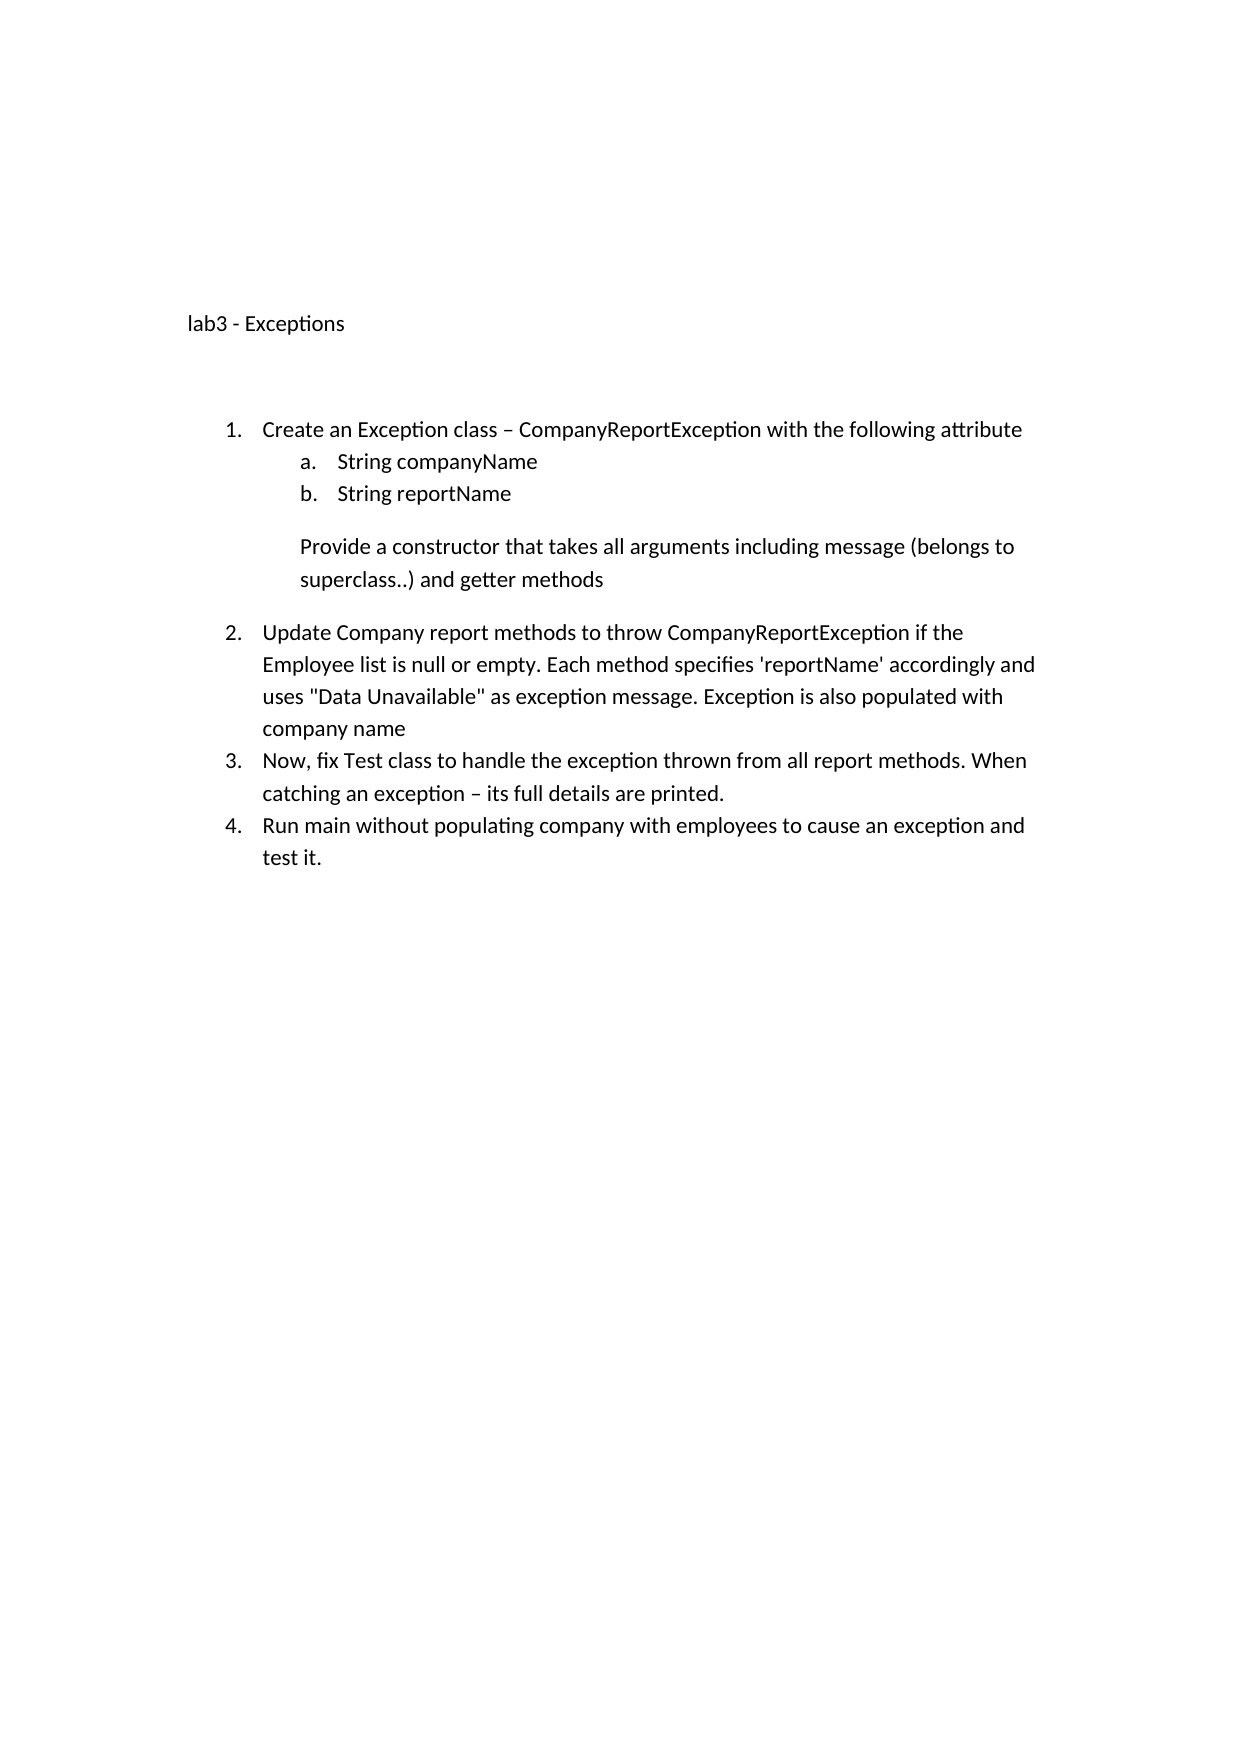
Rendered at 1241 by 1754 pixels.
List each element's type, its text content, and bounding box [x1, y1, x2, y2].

text Provide a constructor that takes all arguments including message (belongs to superclass..) and getter methods [300, 532, 1053, 593]
list Now, fix Test class to handle the exception thrown from all report methods. When catching an exception – its full details are printed. [225, 746, 1053, 807]
text lab3 - Exceptions [187, 309, 1053, 337]
list Run main without populating company with employees to cause an exception and test it. [225, 811, 1053, 871]
list Create an Exception class – CompanyReportException with the following attribute [225, 415, 1053, 443]
list Update Company report methods to throw CompanyReportException if the Employee list is null or empty. Each method specifies 'reportName' accordingly and uses "Data Unavailable" as exception message. Exception is also populated with company name [225, 618, 1053, 742]
list String reportName [300, 479, 1053, 507]
list String companyName [300, 447, 1053, 475]
